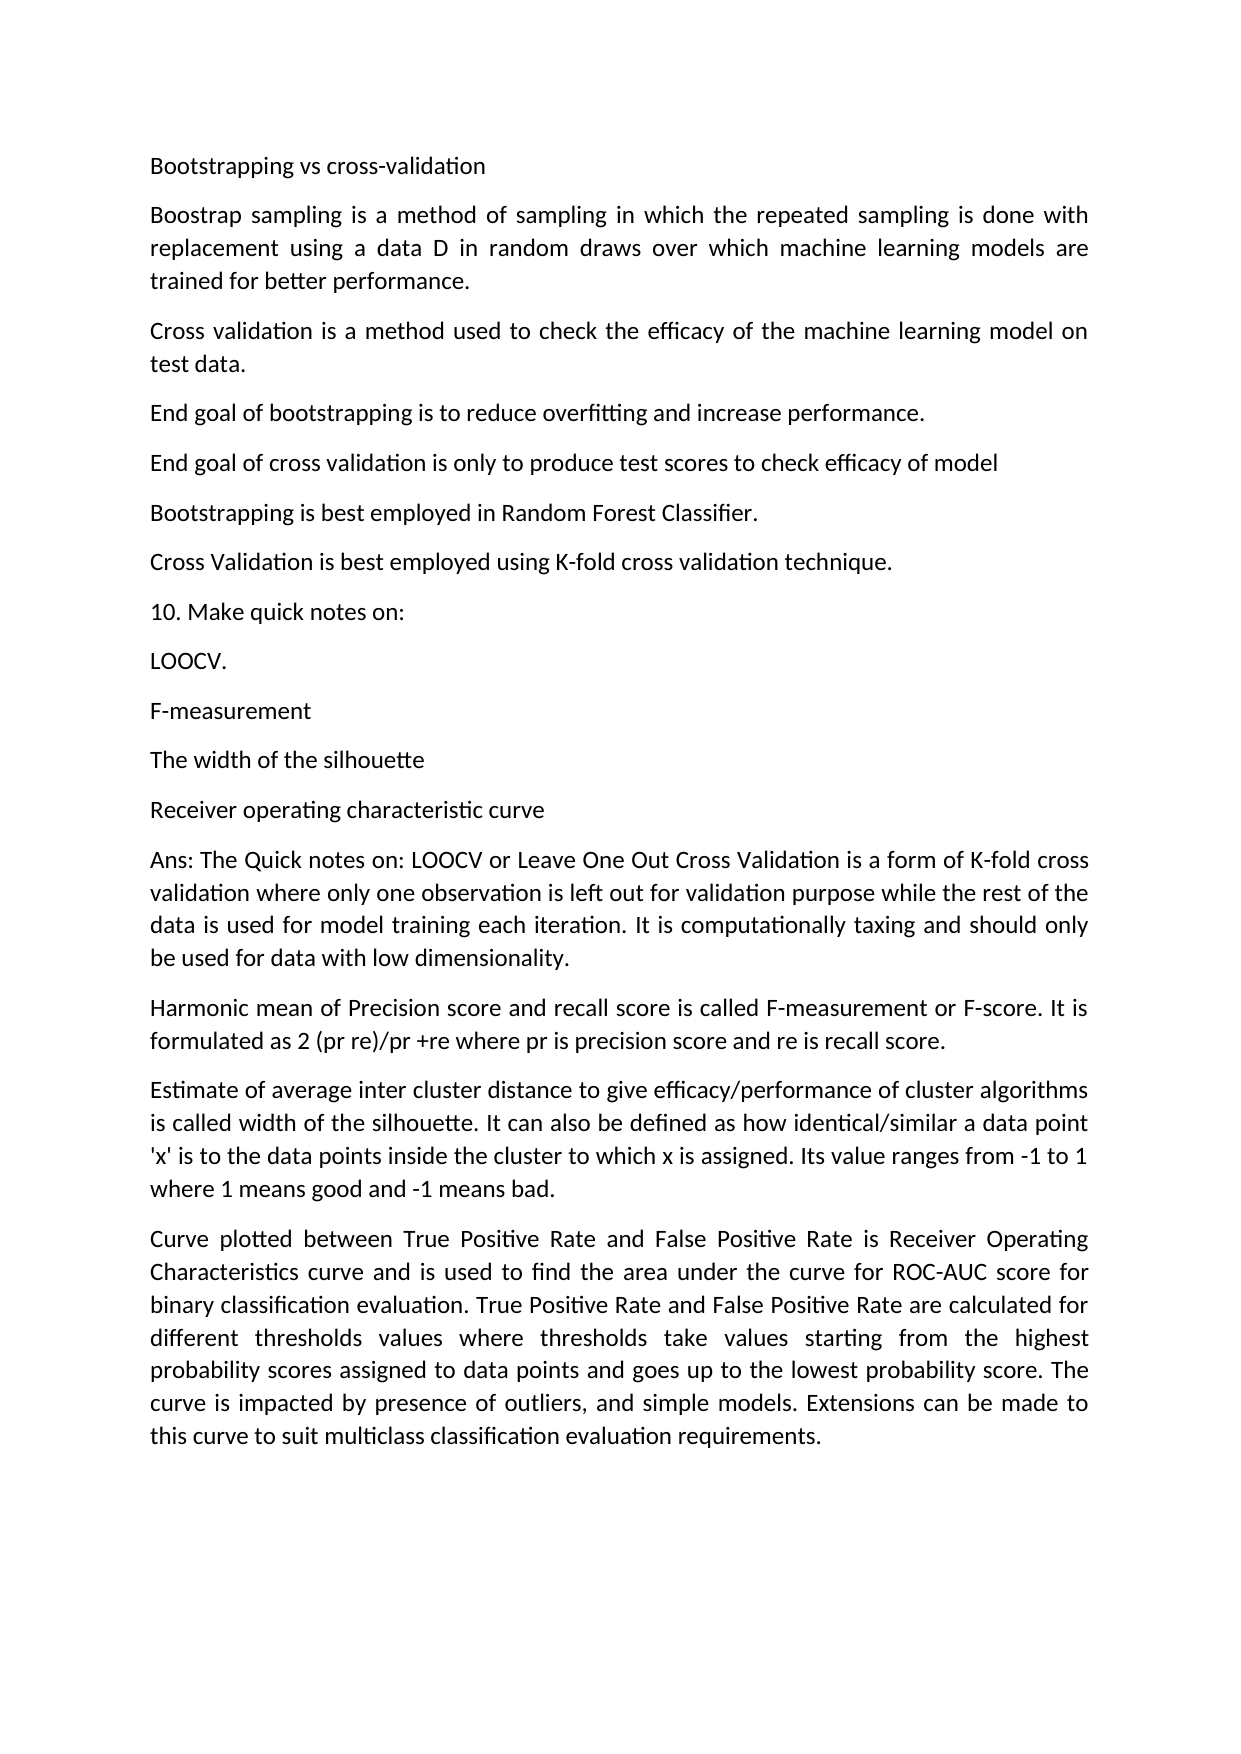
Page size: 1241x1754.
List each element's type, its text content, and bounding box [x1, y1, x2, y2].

text F-measurement [150, 695, 1090, 726]
text Estimate of average inter cluster distance to give efficacy/performance of cluster algorithms is called width of the silhouette. It can also be defined as how identical/similar a data point 'x' is to the data points inside the cluster to which x is assigned. Its value ranges from -1 to 1 where 1 means good and -1 means bad. [150, 1074, 1090, 1204]
text Ans: The Quick notes on: LOOCV or Leave One Out Cross Validation is a form of K-fold cross validation where only one observation is left out for validation purpose while the rest of the data is used for model training each iteration. It is computationally taxing and should only be used for data with low dimensionality. [150, 844, 1090, 973]
text Curve plotted between True Positive Rate and False Positive Rate is Receiver Operating Characteristics curve and is used to find the area under the curve for ROC-AUC score for binary classification evaluation. True Positive Rate and False Positive Rate are calculated for different thresholds values where thresholds take values starting from the highest probability scores assigned to data points and goes up to the lowest probability score. The curve is impacted by presence of outliers, and simple models. Extensions can be made to this curve to suit multiclass classification evaluation requirements. [150, 1223, 1090, 1451]
text LOOCV. [150, 645, 1090, 676]
text The width of the silhouette [150, 744, 1090, 775]
text End goal of cross validation is only to produce test scores to check efficacy of model [150, 447, 1090, 478]
text Receiver operating characteristic curve [150, 794, 1090, 825]
text Cross Validation is best employed using K-fold cross validation technique. [150, 546, 1090, 577]
text 10. Make quick notes on: [150, 596, 1090, 626]
text Bootstrapping is best employed in Random Forest Classifier. [150, 497, 1090, 527]
text End goal of bootstrapping is to reduce overfitting and increase performance. [150, 397, 1090, 428]
text Harmonic mean of Precision score and recall score is called F-measurement or F-score. It is formulated as 2 (pr re)/pr +re where pr is precision score and re is recall score. [150, 992, 1090, 1056]
text Bootstrapping vs cross-validation [150, 150, 1090, 181]
text Cross validation is a method used to check the efficacy of the machine learning model on test data. [150, 315, 1090, 378]
text Boostrap sampling is a method of sampling in which the repeated sampling is done with replacement using a data D in random draws over which machine learning models are trained for better performance. [150, 199, 1090, 296]
